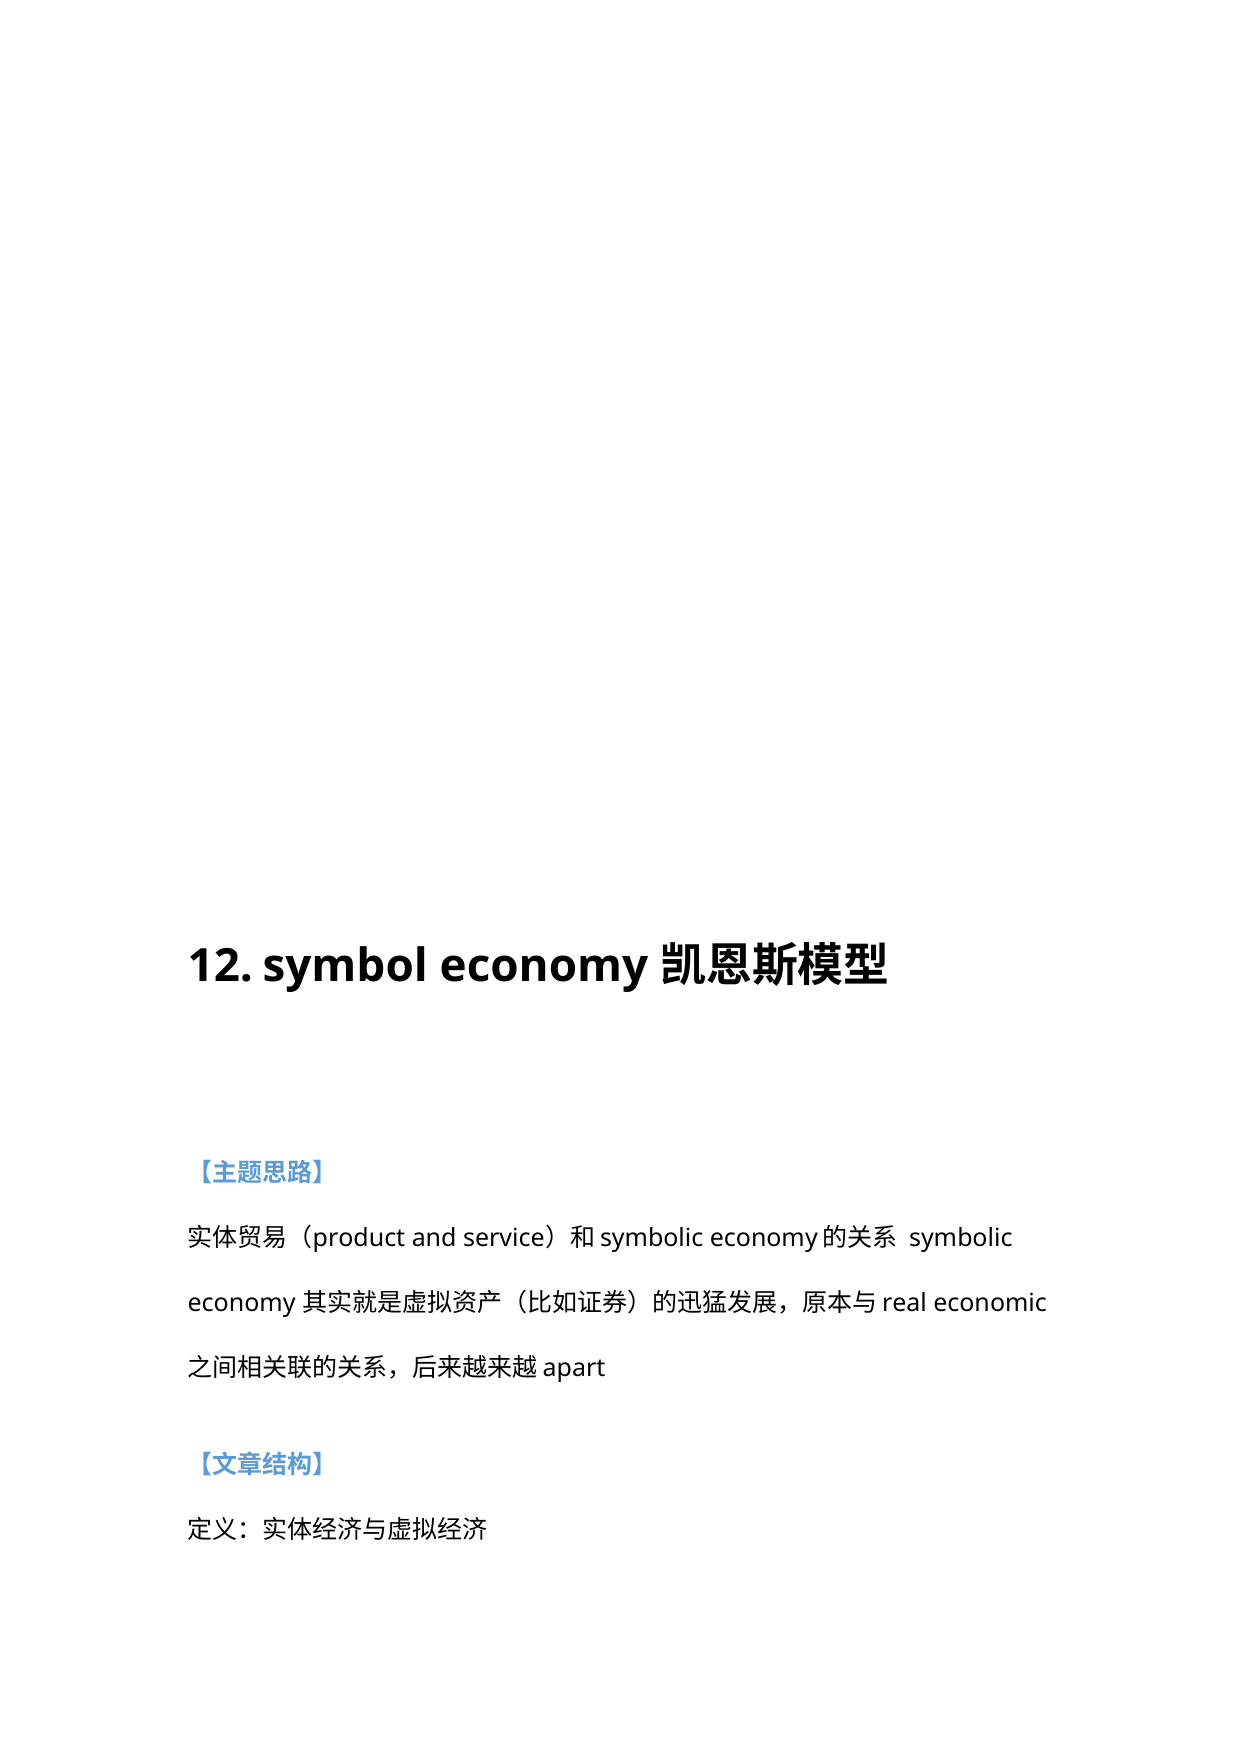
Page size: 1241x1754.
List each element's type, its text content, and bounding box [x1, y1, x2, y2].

text 定义：实体经济与虚拟经济 [187, 1496, 1053, 1561]
subtitle symbol economy 凯恩斯模型 [187, 912, 1053, 1010]
text 【主题思路】 [187, 1138, 1053, 1203]
text 实体贸易（product and service）和symbolic economy的关系 symbolic economy 其实就是虚拟资产（比如证券）的迅猛发展，原本与real economic之间相关联的关系，后来越来越apart [187, 1203, 1053, 1398]
text 【文章结构】 [187, 1431, 1053, 1496]
